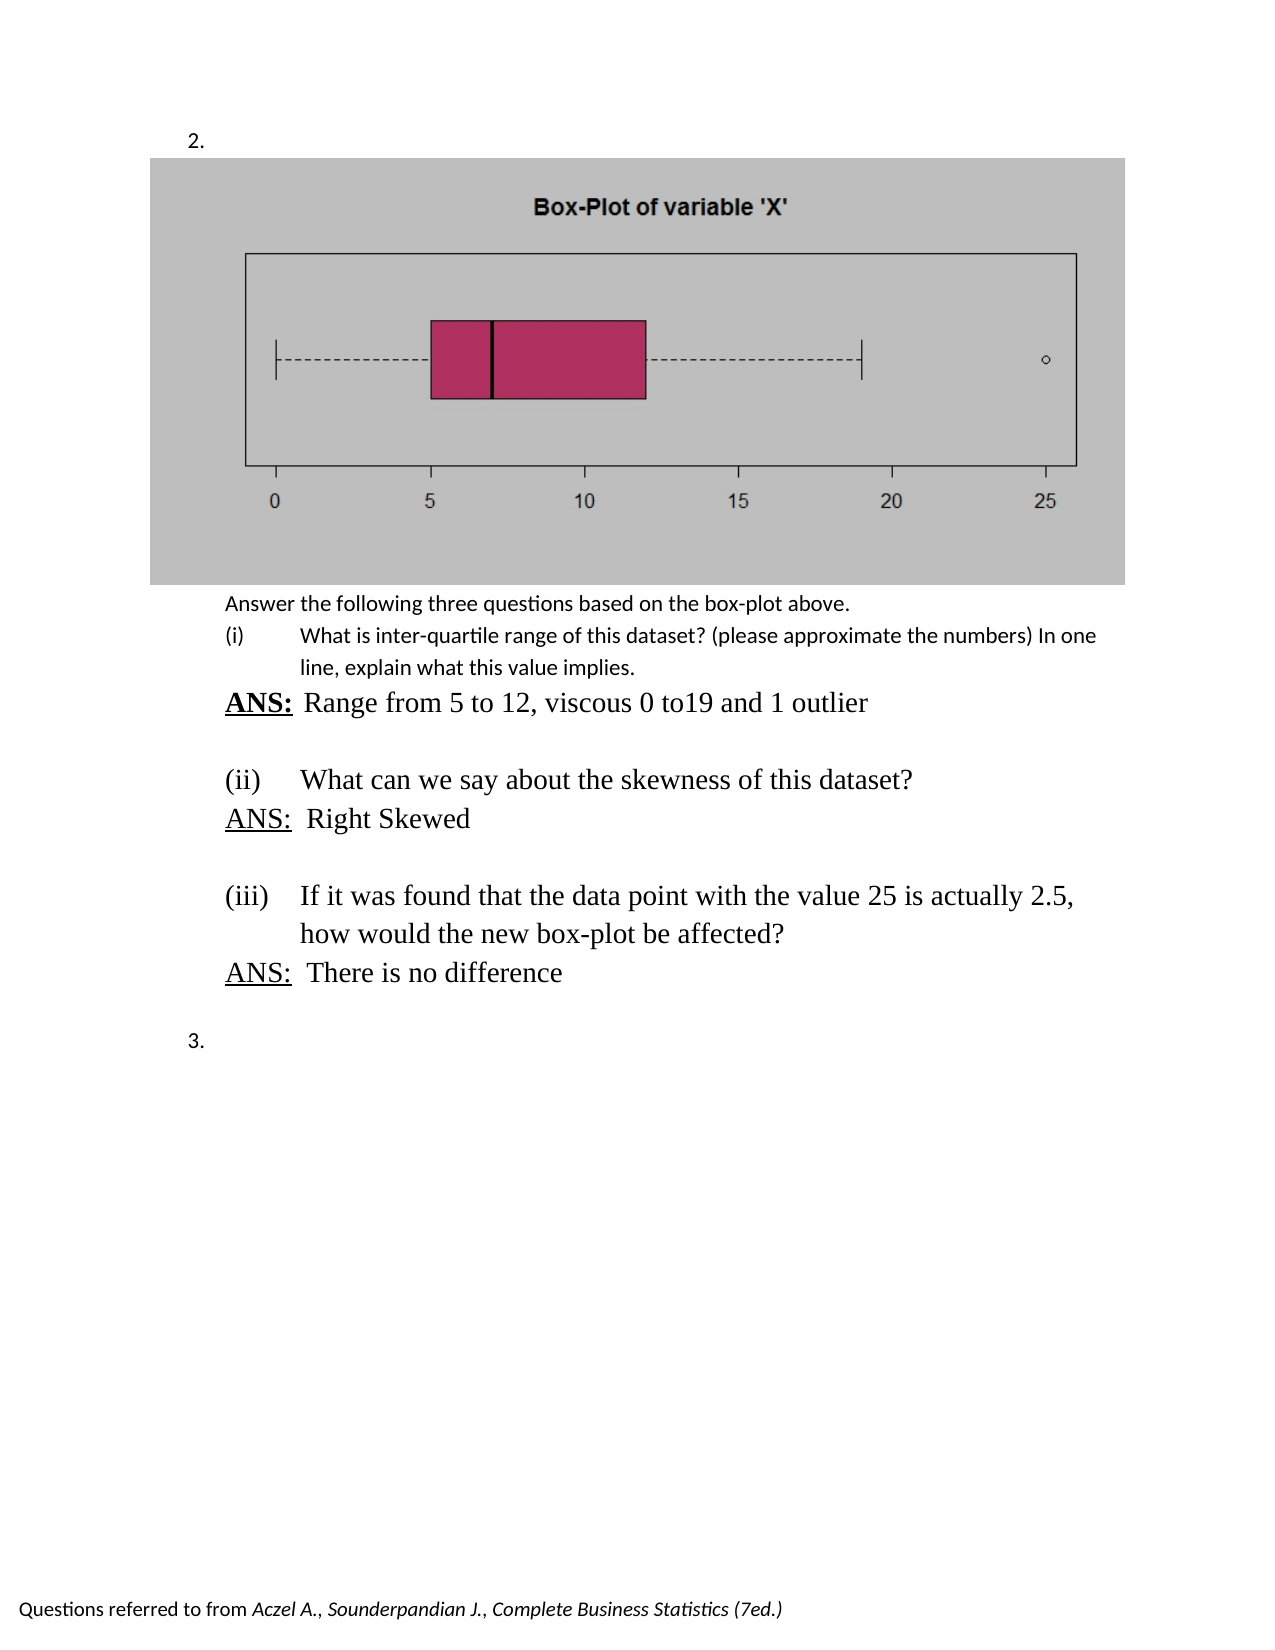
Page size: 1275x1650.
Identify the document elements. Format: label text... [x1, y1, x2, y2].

list What can we say about the skewness of this dataset? [225, 762, 1125, 796]
text ANS: There is no difference [225, 955, 1125, 989]
picture [150, 158, 1125, 585]
text ANS: Right Skewed [225, 801, 1125, 834]
list What is inter-quartile range of this dataset? (please approximate the numbers) In one line, explain what this value implies. [225, 621, 1125, 681]
list If it was found that the data point with the value 25 is actually 2.5, how would the new box-plot be affected? [225, 878, 1125, 950]
list Answer the following three questions based on the box-plot above. [225, 589, 1125, 617]
text ANS: Range from 5 to 12, viscous 0 to19 and 1 outlier [225, 685, 1125, 719]
